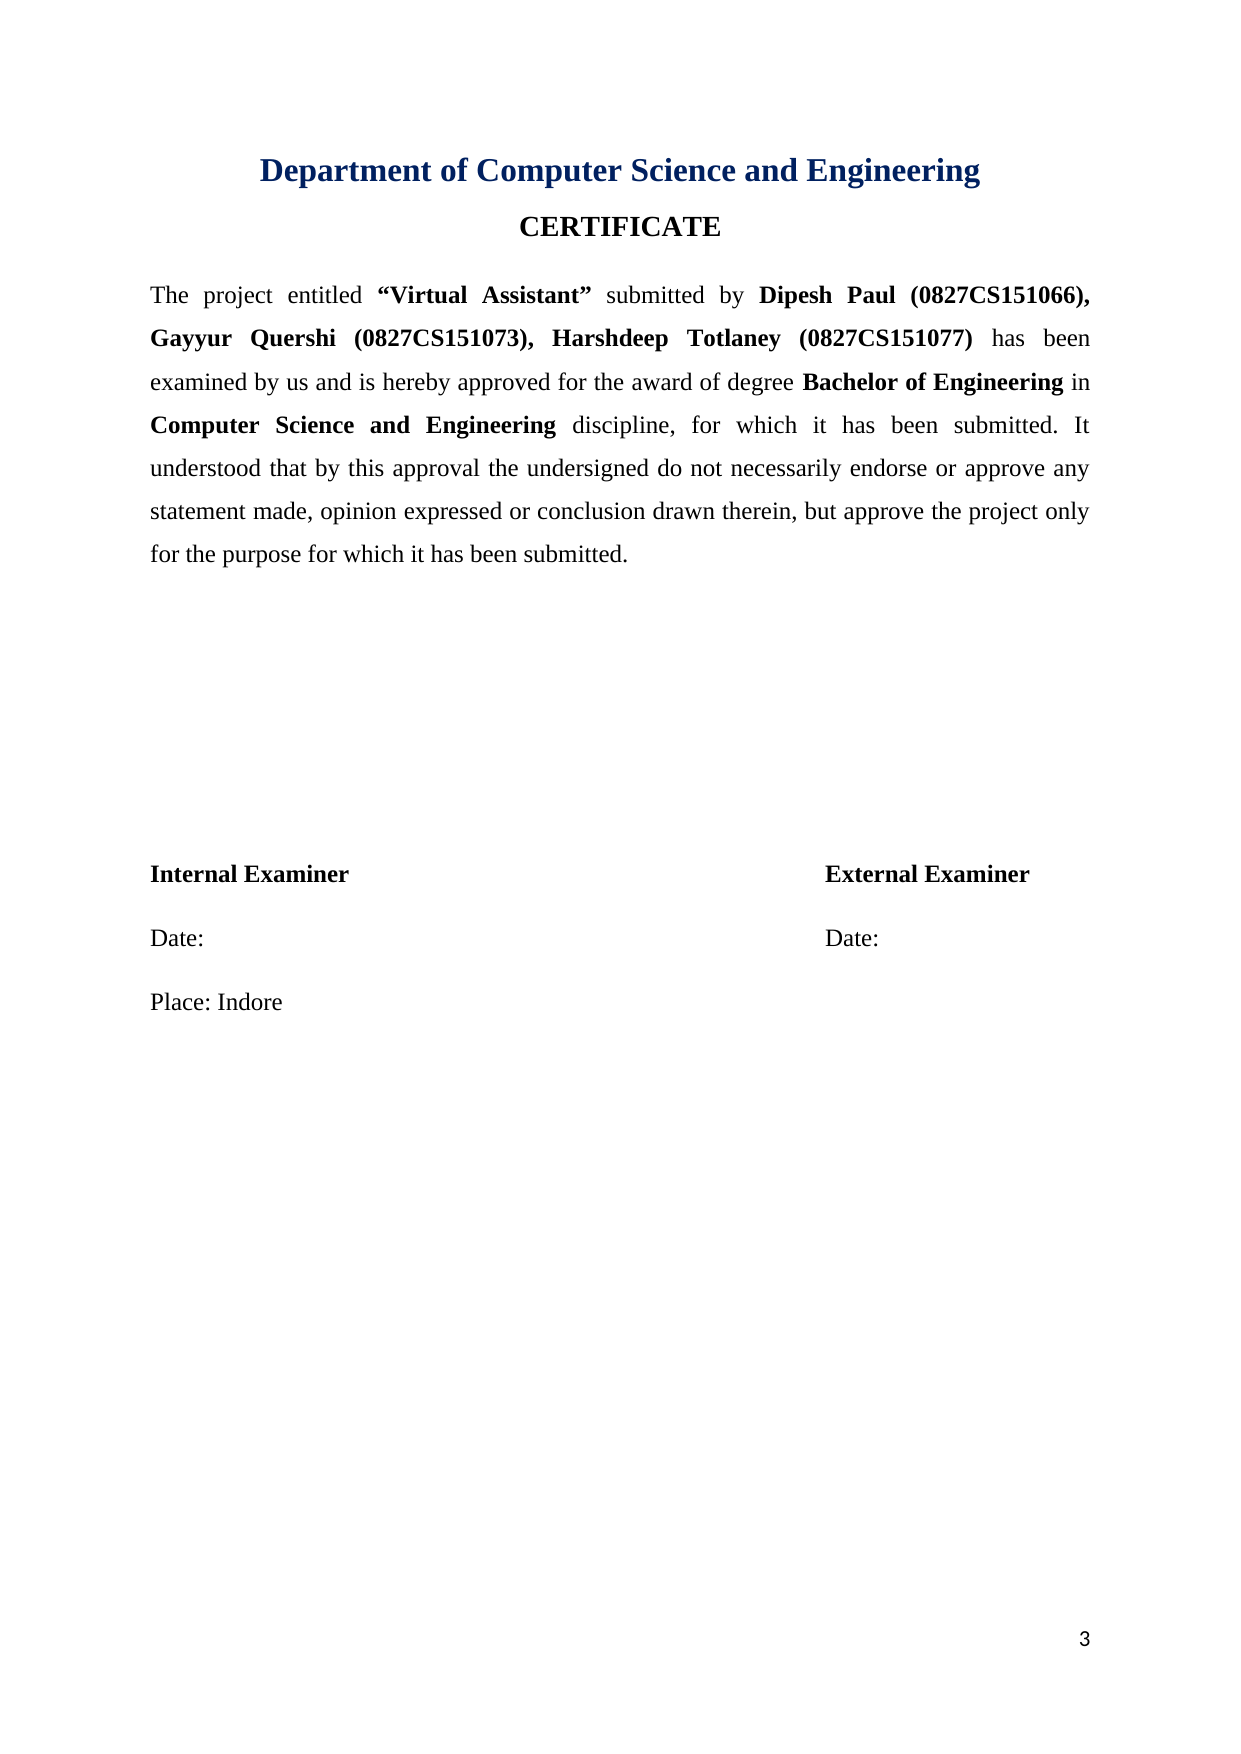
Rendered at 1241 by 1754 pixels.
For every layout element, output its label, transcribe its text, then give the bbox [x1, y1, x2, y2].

text Date: Date: [150, 923, 1090, 952]
text CERTIFICATE [150, 209, 1090, 243]
text Place: Indore [150, 987, 1090, 1016]
text The project entitled “Virtual Assistant” submitted by Dipesh Paul (0827CS151066), Gayyur Quershi (0827CS151073), Harshdeep Totlaney (0827CS151077) has been examined by us and is hereby approved for the award of degree Bachelor of Engineering in Computer Science and Engineering discipline, for which it has been submitted. It understood that by this approval the undersigned do not necessarily endorse or approve any statement made, opinion expressed or conclusion drawn therein, but approve the project only for the purpose for which it has been submitted. [150, 280, 1090, 568]
text Department of Computer Science and Engineering [150, 150, 1090, 188]
text Internal Examiner External Examiner [150, 859, 1090, 888]
